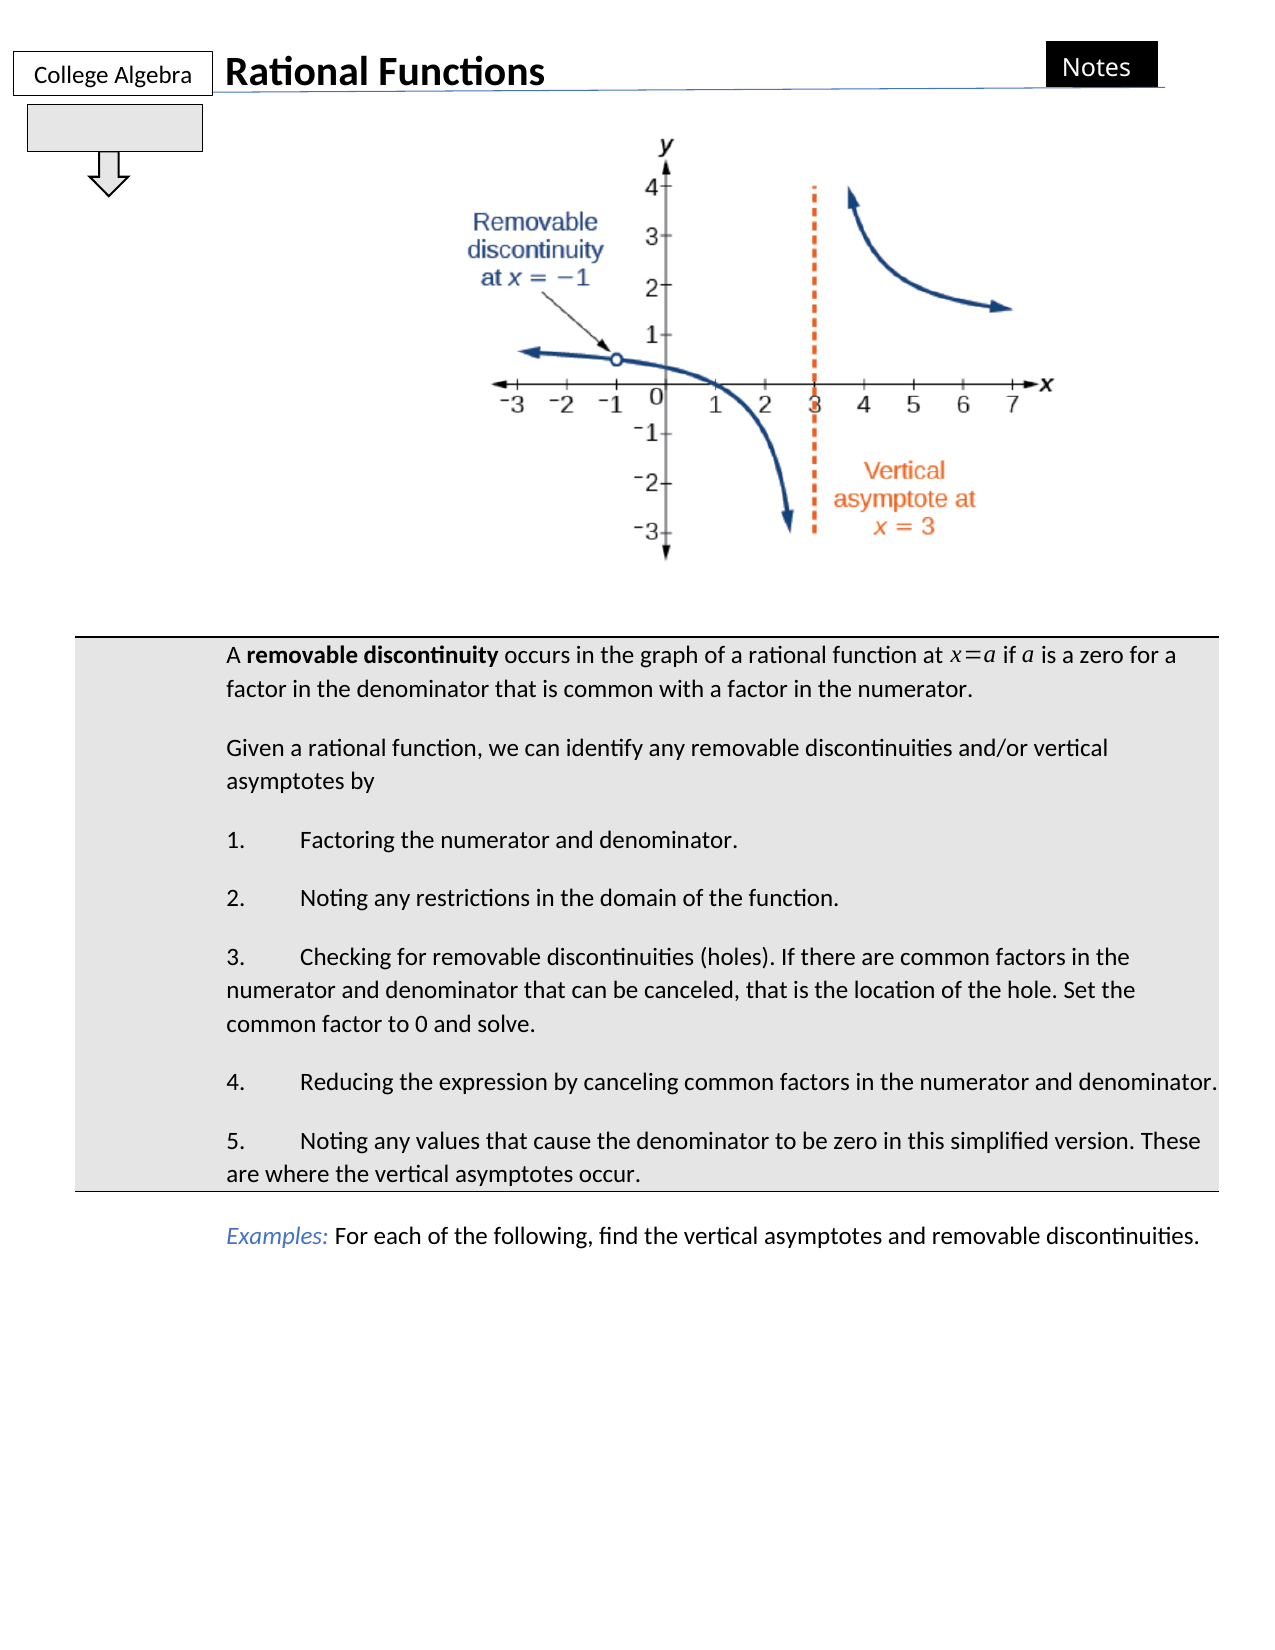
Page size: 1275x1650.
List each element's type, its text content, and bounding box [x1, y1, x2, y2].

text Given a rational function, we can identify any removable discontinuities and/or vertical asymptotes by [75, 728, 1219, 796]
text Examples: For each of the following, find the vertical asymptotes and removable discontinuities. [75, 1220, 1219, 1251]
text 1. Factoring the numerator and denominator. [75, 821, 1219, 854]
picture [457, 134, 1063, 569]
text A removable discontinuity occurs in the graph of a rational function at if is a zero for a factor in the denominator that is common with a factor in the numerator. [75, 638, 1219, 704]
text 3. Checking for removable discontinuities (holes). If there are common factors in the numerator and denominator that can be canceled, that is the location of the hole. Set the common factor to 0 and solve. [75, 938, 1219, 1038]
text 5. Noting any values that cause the denominator to be zero in this simplified version. These are where the vertical asymptotes occur. [75, 1122, 1219, 1191]
text 2. Noting any restrictions in the domain of the function. [75, 879, 1219, 913]
text 4. Reducing the expression by canceling common factors in the numerator and denominator. [75, 1063, 1219, 1097]
